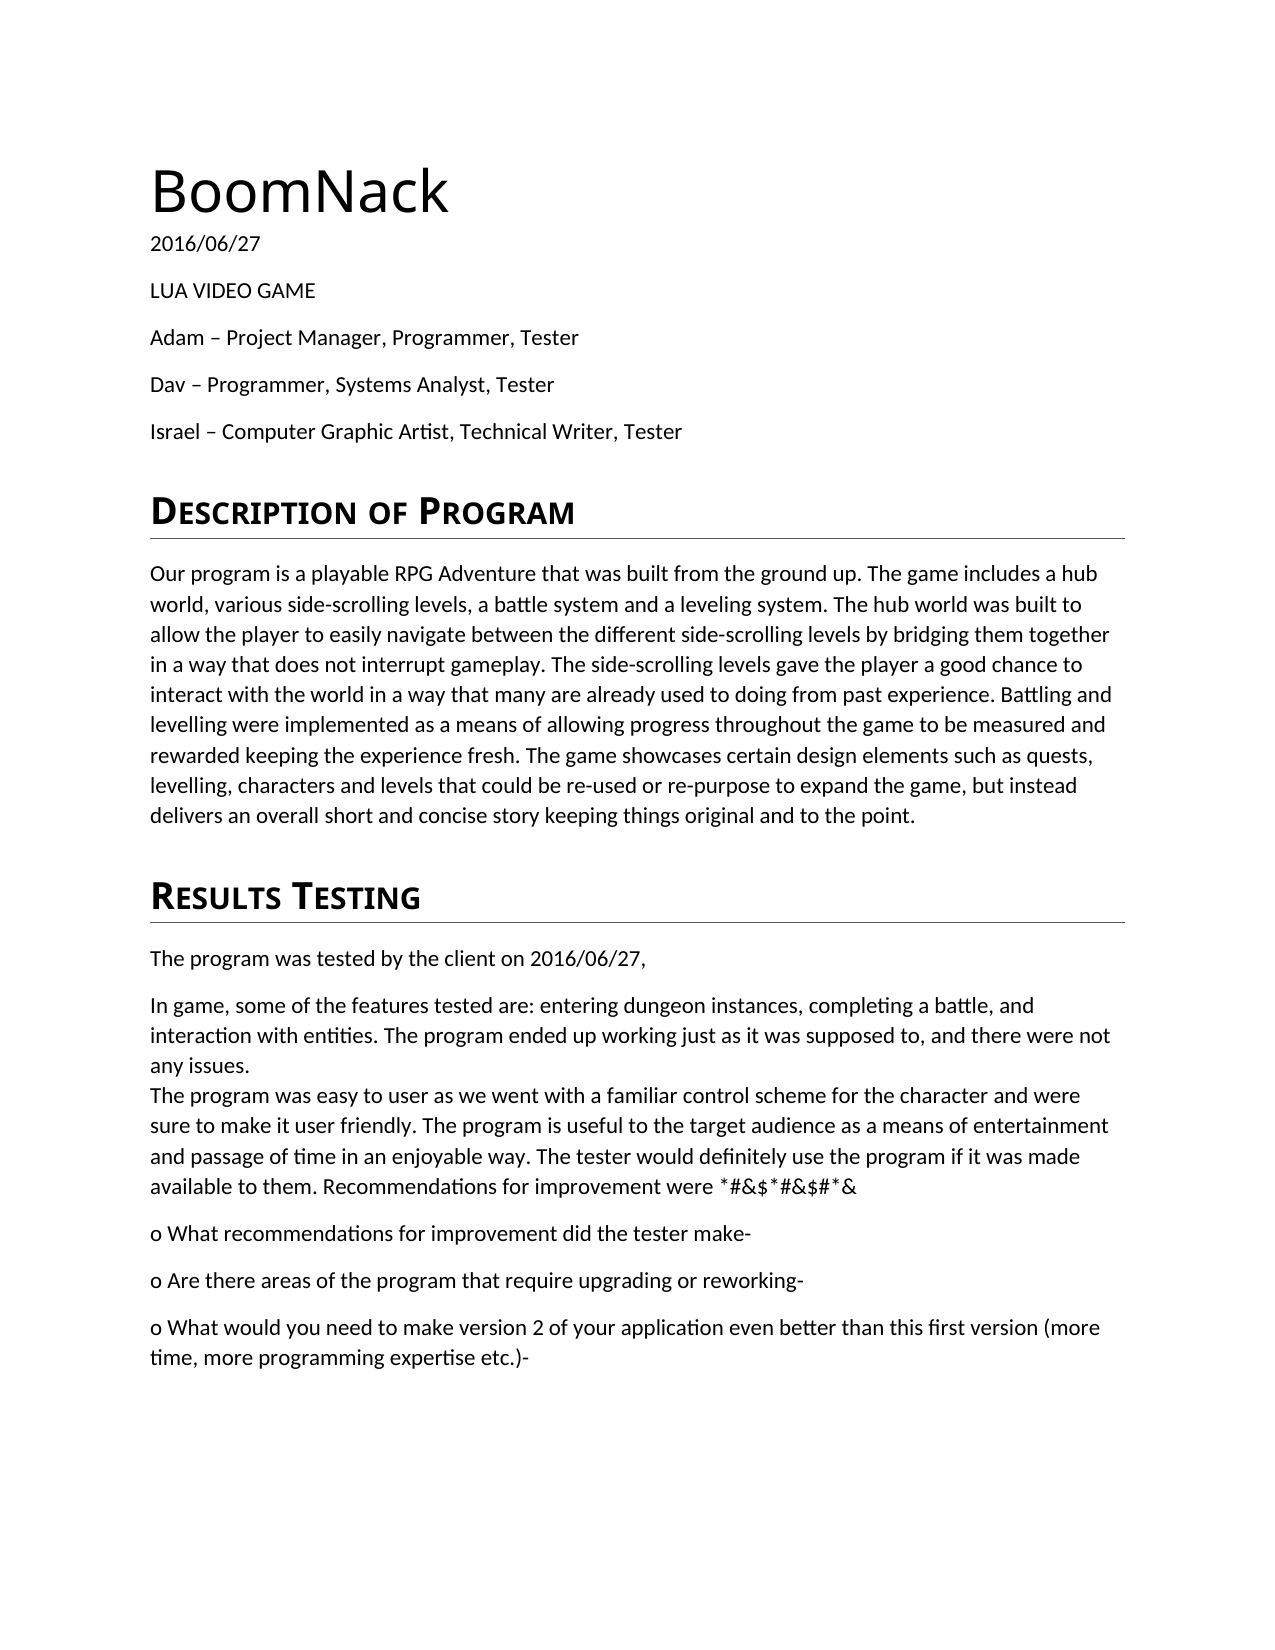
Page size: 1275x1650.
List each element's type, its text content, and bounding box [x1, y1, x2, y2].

text o What would you need to make version 2 of your application even better than this first version (more time, more programming expertise etc.)- [150, 1313, 1125, 1371]
subtitle Description of Program [150, 485, 1125, 538]
text o Are there areas of the program that require upgrading or reworking- [150, 1266, 1125, 1294]
text In game, some of the features tested are: entering dungeon instances, completing a battle, and interaction with entities. The program ended up working just as it was supposed to, and there were not any issues. The program was easy to user as we went with a familiar control scheme for the character and were sure to make it user friendly. The program is useful to the target audience as a means of entertainment and passage of time in an enjoyable way. The tester would definitely use the program if it was made available to them. Recommendations for improvement were *#&$*#&$#*& [150, 991, 1125, 1200]
text Israel – Computer Graphic Artist, Technical Writer, Tester [150, 417, 1125, 445]
text o What recommendations for improvement did the tester make- [150, 1219, 1125, 1247]
text Adam – Project Manager, Programmer, Tester [150, 323, 1125, 351]
subtitle Results Testing [150, 869, 1125, 922]
text Dav – Programmer, Systems Analyst, Tester [150, 370, 1125, 398]
text Our program is a playable RPG Adventure that was built from the ground up. The game includes a hub world, various side-scrolling levels, a battle system and a leveling system. The hub world was built to allow the player to easily navigate between the different side-scrolling levels by bridging them together in a way that does not interrupt gameplay. The side-scrolling levels gave the player a good chance to interact with the world in a way that many are already used to doing from past experience. Battling and levelling were implemented as a means of allowing progress throughout the game to be measured and rewarded keeping the experience fresh. The game showcases certain design elements such as quests, levelling, characters and levels that could be re-used or re-purpose to expand the game, but instead delivers an overall short and concise story keeping things original and to the point. [150, 559, 1125, 829]
text 2016/06/27 [150, 229, 1125, 257]
text LUA VIDEO GAME [150, 276, 1125, 304]
title BoomNack [150, 150, 1125, 229]
text The program was tested by the client on 2016/06/27, [150, 944, 1125, 972]
